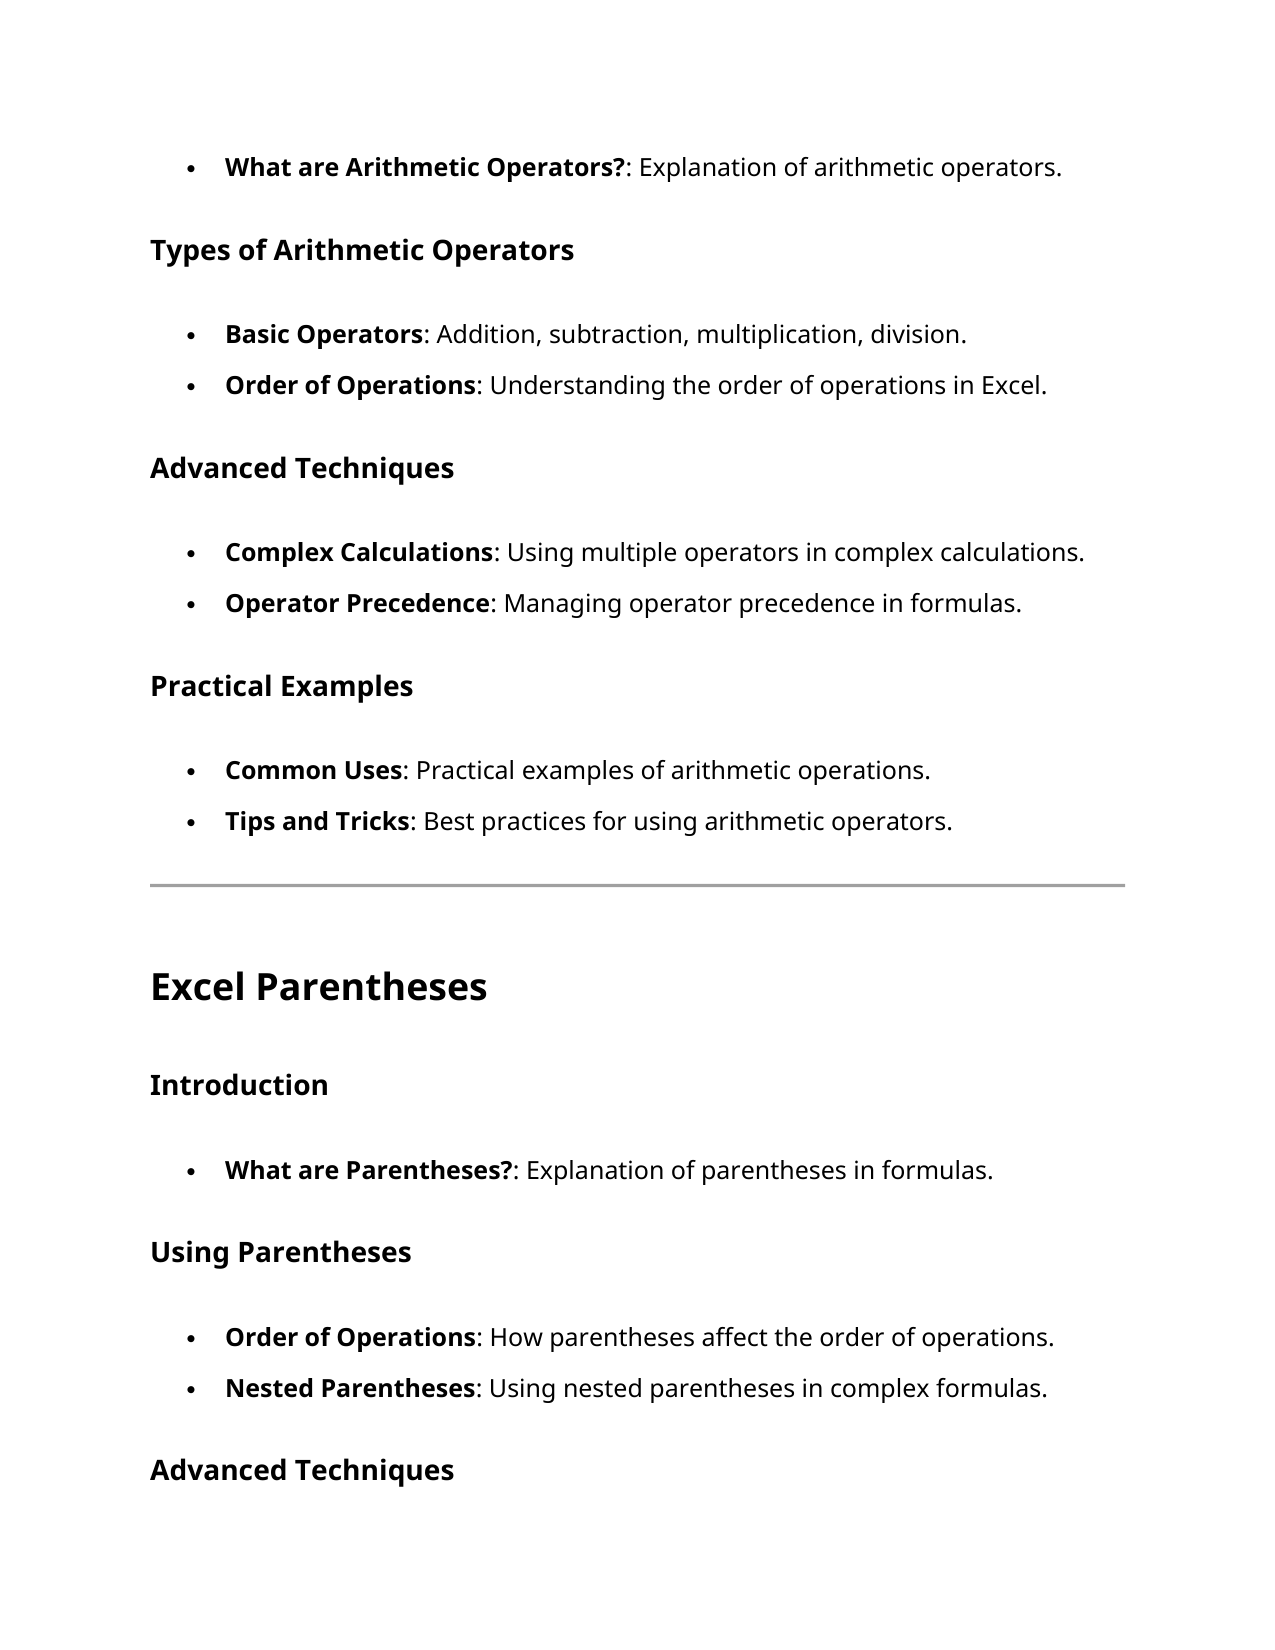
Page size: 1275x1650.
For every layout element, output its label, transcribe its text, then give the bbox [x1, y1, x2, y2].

list Order of Operations: Understanding the order of operations in Excel. [187, 368, 1125, 402]
list Tips and Tricks: Best practices for using arithmetic operators. [187, 804, 1125, 838]
list What are Parentheses?: Explanation of parentheses in formulas. [187, 1152, 1125, 1186]
list Common Uses: Practical examples of arithmetic operations. [187, 753, 1125, 787]
list Complex Calculations: Using multiple operators in complex calculations. [187, 535, 1125, 569]
list Nested Parentheses: Using nested parentheses in complex formulas. [187, 1370, 1125, 1404]
text Types of Arithmetic Operators [150, 230, 1125, 268]
text Practical Examples [150, 666, 1125, 704]
text Advanced Techniques [150, 1451, 1125, 1489]
list Order of Operations: How parentheses affect the order of operations. [187, 1319, 1125, 1353]
list Operator Precedence: Managing operator precedence in formulas. [187, 586, 1125, 620]
text Introduction [150, 1066, 1125, 1104]
text Excel Parentheses [150, 960, 1125, 1011]
list What are Arithmetic Operators?: Explanation of arithmetic operators. [187, 150, 1125, 184]
list Basic Operators: Addition, subtraction, multiplication, division. [187, 317, 1125, 351]
text Using Parentheses [150, 1233, 1125, 1271]
text Advanced Techniques [150, 448, 1125, 486]
